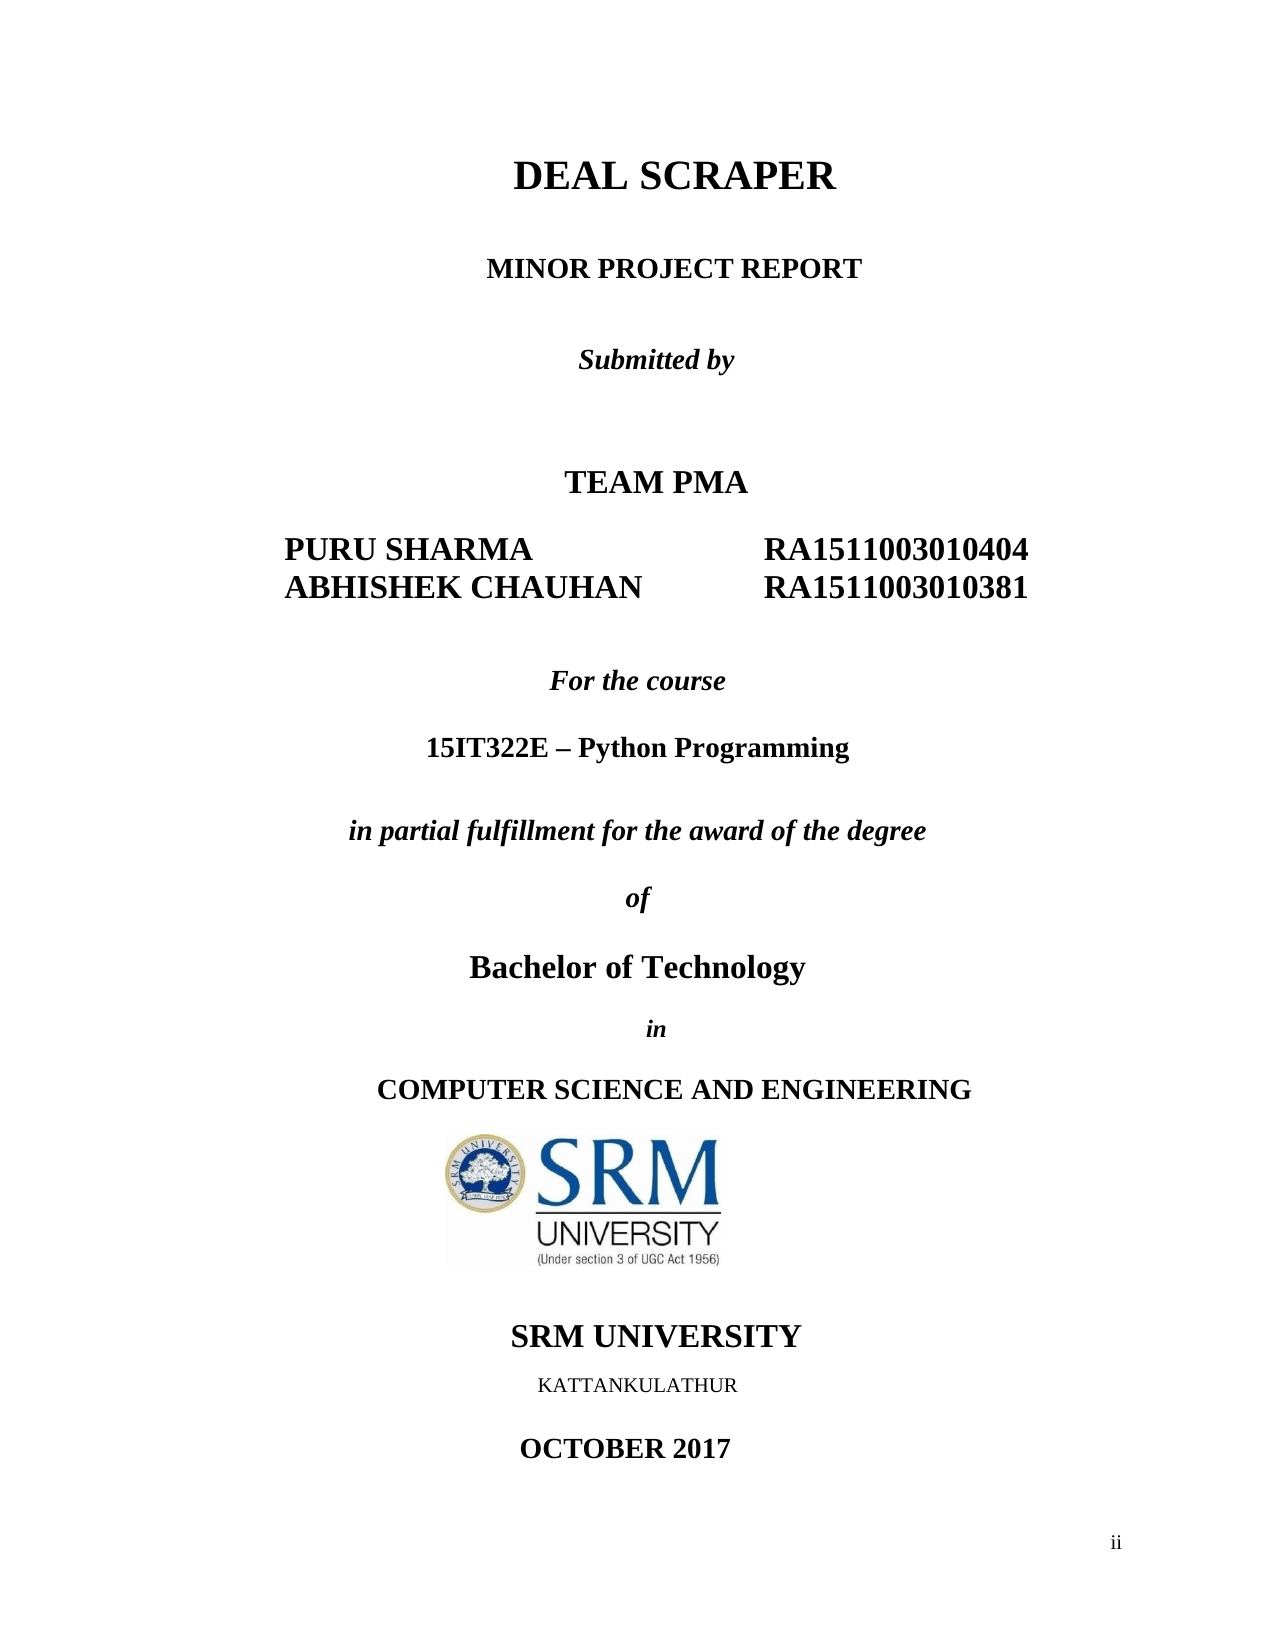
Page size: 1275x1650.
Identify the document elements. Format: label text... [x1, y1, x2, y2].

text DEAL SCRAPER [224, 151, 1125, 198]
text COMPUTER SCIENCE AND ENGINEERING [150, 1072, 1125, 1105]
picture [445, 1134, 721, 1266]
subtitle SRM UNIVERSITY [187, 1316, 1125, 1354]
subtitle Submitted by [150, 342, 1125, 376]
subtitle ABHISHEK CHAUHAN RA1511003010381 [150, 567, 1125, 606]
text PURU SHARMA RA1511003010404 [187, 529, 1125, 567]
text KATTANKULATHUR [150, 1373, 1125, 1397]
text For the course [150, 663, 1125, 697]
text 15IT322E – Python Programming [150, 730, 1125, 764]
text in partial fulfillment for the award of the degree [150, 813, 1125, 847]
subtitle MINOR PROJECT REPORT [150, 251, 1125, 285]
text Bachelor of Technology [150, 947, 1125, 986]
text of [150, 880, 1125, 914]
subtitle OCTOBER 2017 [483, 1431, 1125, 1464]
subtitle in [187, 1014, 1125, 1043]
subtitle TEAM PMA [150, 462, 1125, 500]
